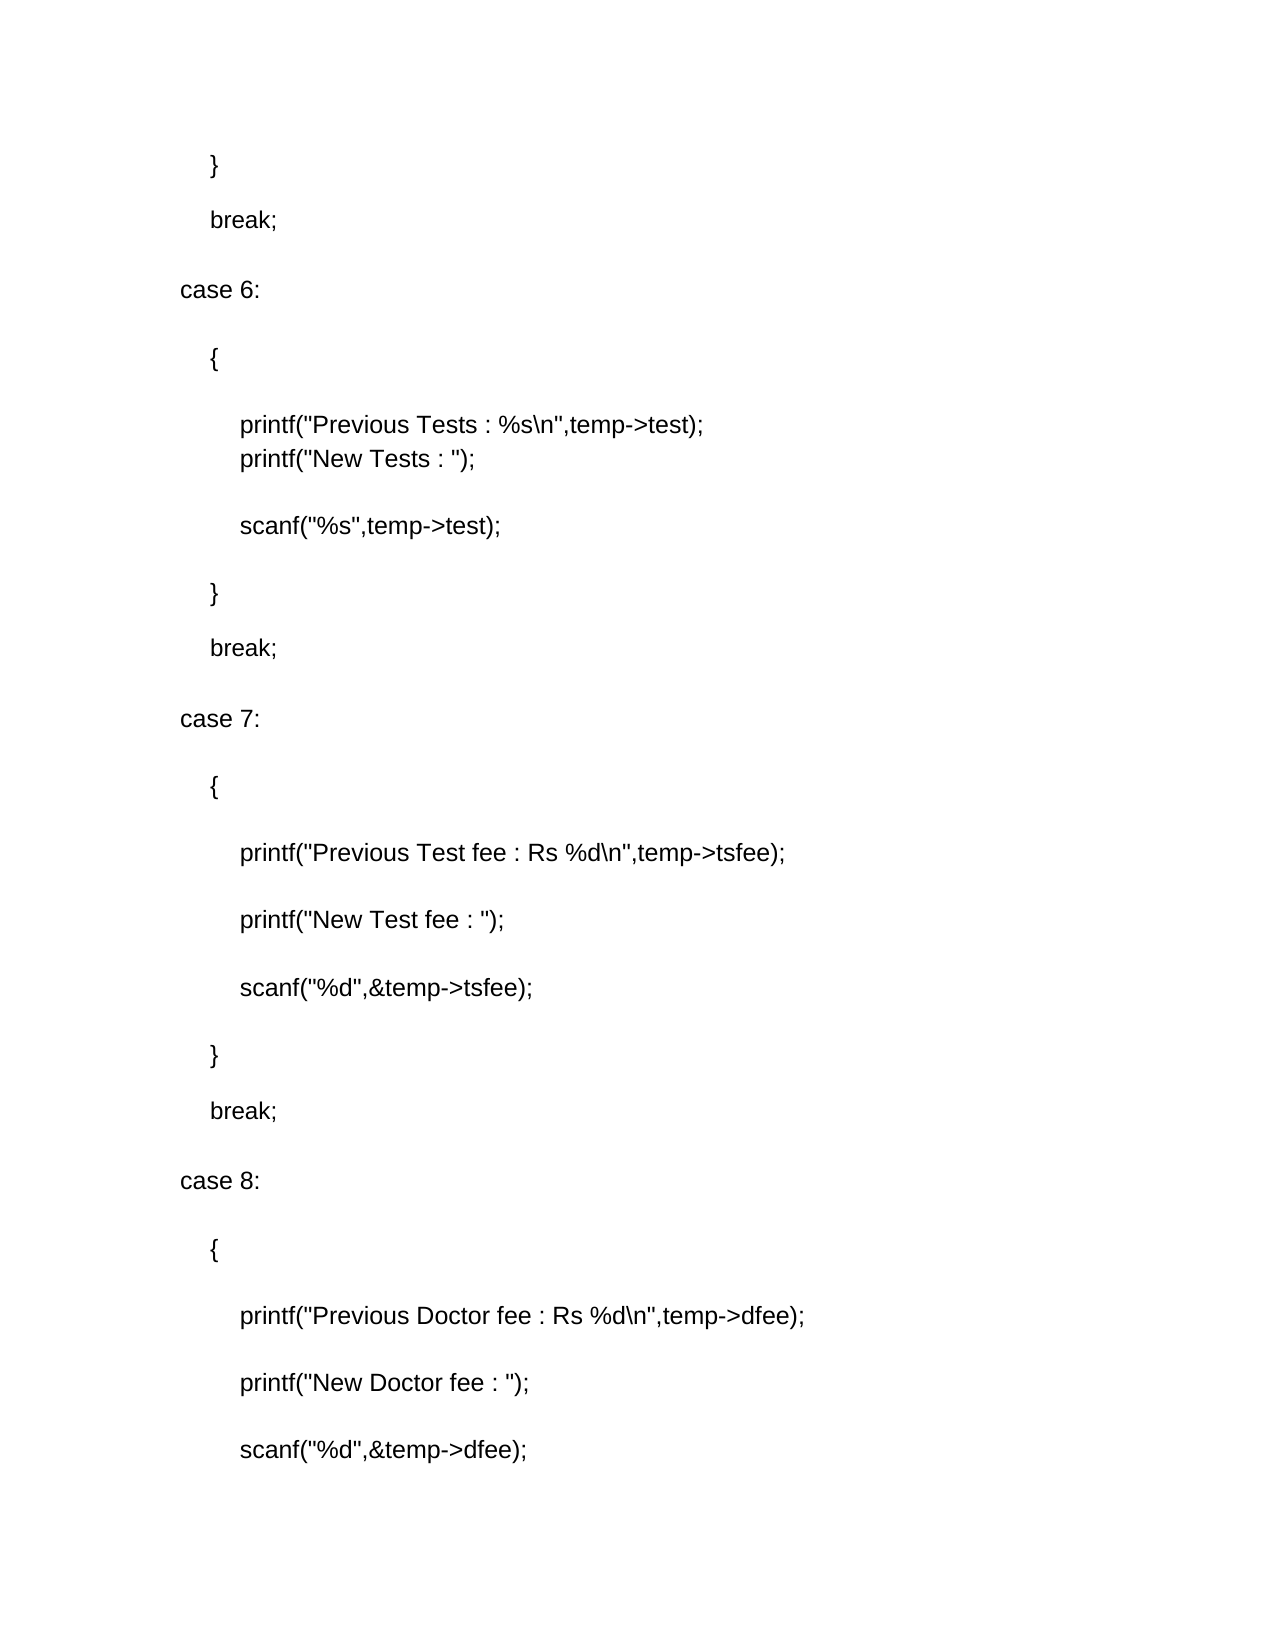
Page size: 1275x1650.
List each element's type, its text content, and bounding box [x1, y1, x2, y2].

text printf("New Test fee : "); [239, 906, 539, 934]
text case 7: [180, 703, 262, 732]
text } break; [210, 578, 284, 662]
text } break; [210, 150, 284, 234]
text case 6: [180, 276, 262, 304]
text printf("Previous Tests : %s\n",temp->test); [239, 411, 743, 439]
text scanf("%d",&temp->tsfee); [239, 973, 551, 1002]
text printf("New Tests : "); [239, 443, 504, 472]
text scanf("%d",&temp->dfee); [239, 1436, 542, 1464]
text scanf("%s",temp->test); [239, 511, 517, 540]
text printf("Previous Doctor fee : Rs %d\n",temp->dfee); [239, 1301, 848, 1330]
text case 8: [180, 1166, 262, 1195]
text } break; [210, 1041, 284, 1124]
text printf("Previous Test fee : Rs %d\n",temp->tsfee); [239, 838, 832, 867]
text printf("New Doctor fee : "); [239, 1368, 566, 1397]
